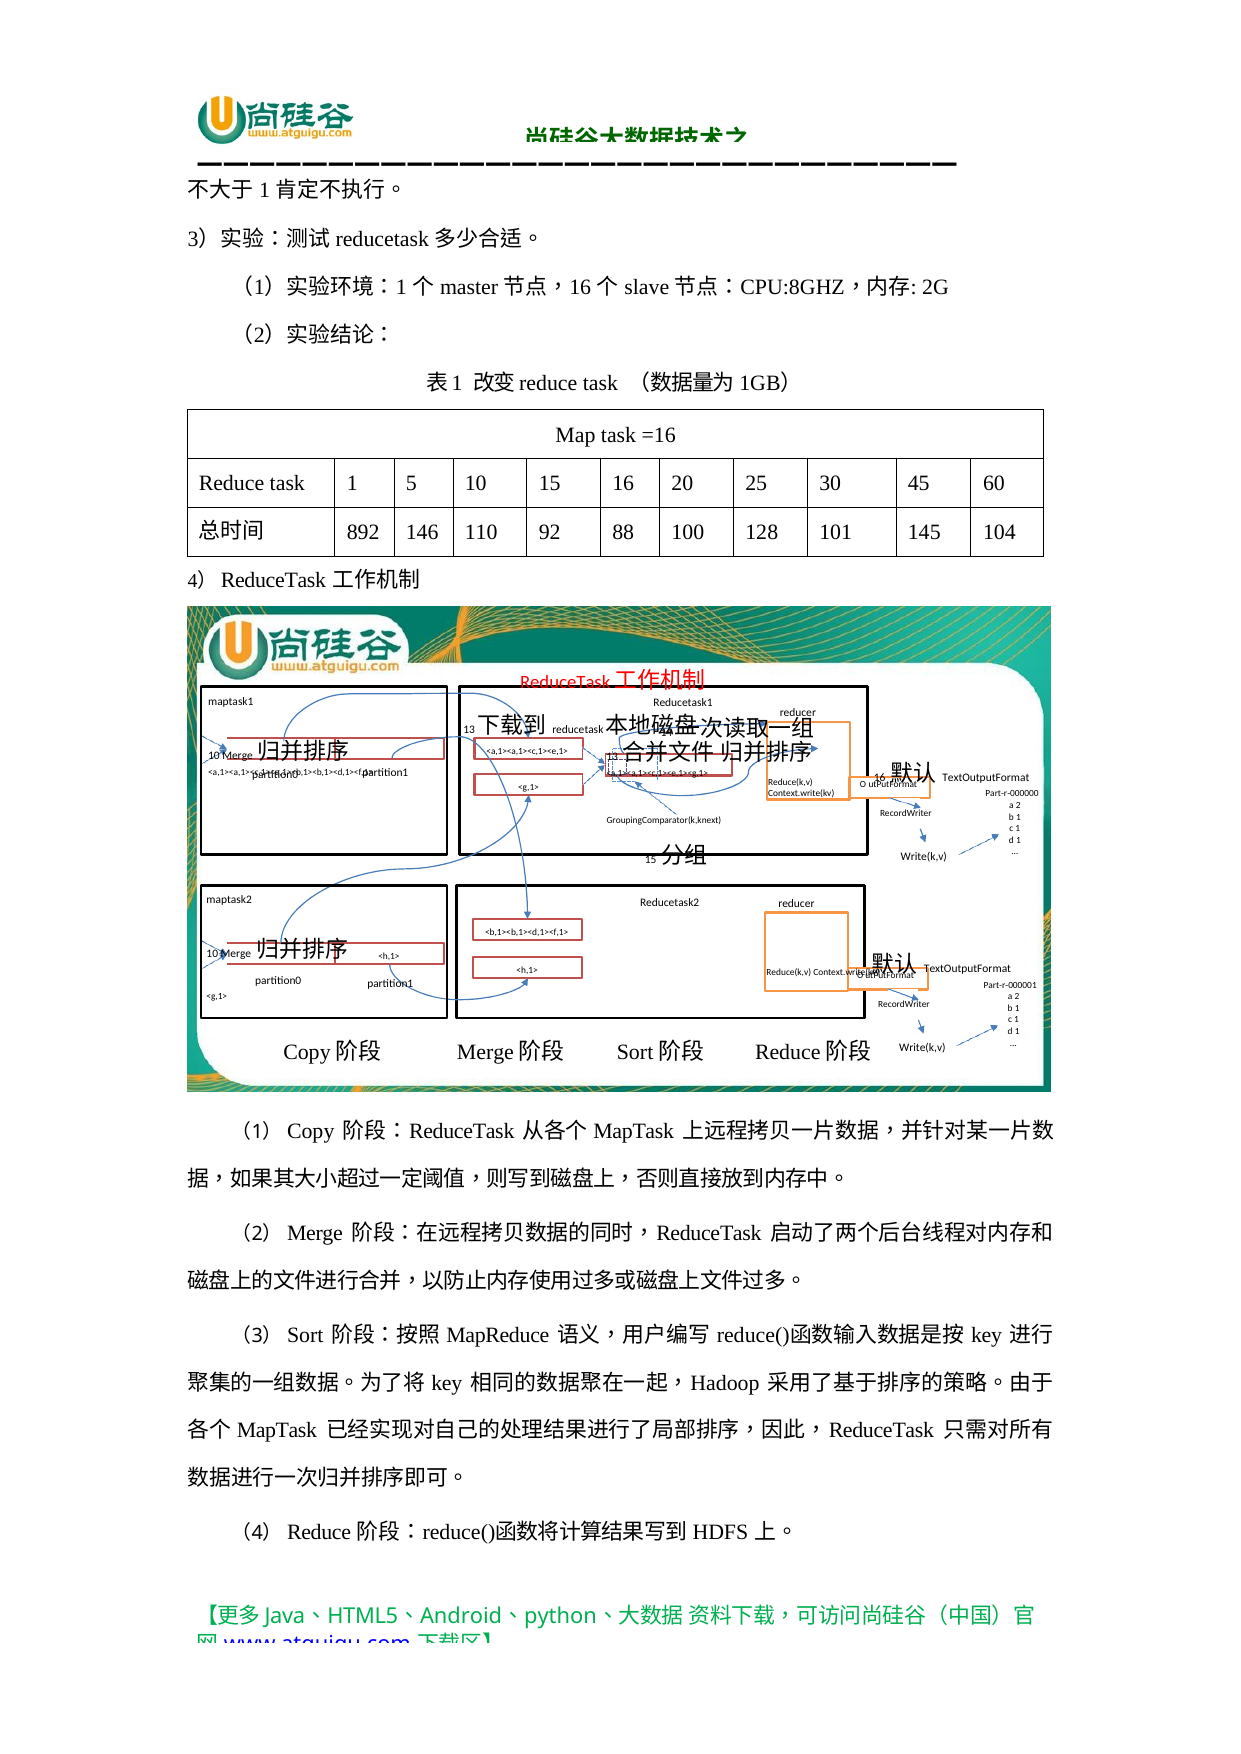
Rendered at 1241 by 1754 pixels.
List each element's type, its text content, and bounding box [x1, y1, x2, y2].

list Copy 阶段：ReduceTask 从各个 MapTask 上远程拷贝一片数据，并针对某一片数据，如果其大小超过一定阈值，则写到磁盘上，否则直接放到内存中。 [187, 599, 1054, 1193]
text 不大于 1 肯定不执行。 [187, 174, 1065, 204]
table_cell 45 [897, 459, 970, 507]
text 3）实验：测试 reducetask 多少合适。 [187, 223, 1065, 253]
table_cell 128 [734, 508, 807, 556]
table_cell 16 [601, 459, 659, 507]
table_cell 1 [335, 459, 394, 507]
table_header Map task =16 [188, 410, 1043, 458]
table_cell 92 [527, 508, 600, 556]
table_cell Reduce task [188, 459, 334, 507]
list Merge 阶段：在远程拷贝数据的同时，ReduceTask 启动了两个后台线程对内存和磁盘上的文件进行合并，以防止内存使用过多或磁盘上文件过多。 [187, 1217, 1054, 1295]
table_cell 60 [971, 459, 1043, 507]
table_cell 146 [395, 508, 453, 556]
table_cell 20 [660, 459, 733, 507]
table_cell 104 [971, 508, 1043, 556]
list ReduceTask 工作机制 [187, 563, 1065, 593]
table_cell 30 [808, 459, 896, 507]
list Reduce 阶段：reduce()函数将计算结果写到 HDFS 上。 [187, 1516, 1065, 1546]
table_cell 892 [335, 508, 394, 556]
text （2）实验结论： [232, 319, 1065, 349]
list Sort 阶段：按照 MapReduce 语义，用户编写 reduce()函数输入数据是按 key 进行聚集的一组数据。为了将 key 相同的数据聚在一起，Hadoop 采用了基于排序的策略。由于各个 MapTask 已经实现对自己的处理结果进行了局部排序，因此，ReduceTask 只需对所有数据进行一次归并排序即可。 [187, 1319, 1054, 1492]
text （1）实验环境：1 个 master 节点，16 个 slave 节点：CPU:8GHZ，内存: 2G [232, 271, 1065, 301]
table_cell 25 [734, 459, 807, 507]
table_cell 10 [454, 459, 526, 507]
table_cell 145 [897, 508, 970, 556]
table_cell 5 [395, 459, 453, 507]
table_cell 110 [454, 508, 526, 556]
table_cell 100 [660, 508, 733, 556]
table_cell 101 [808, 508, 896, 556]
picture [187, 88, 372, 149]
text 表 1 改变 reduce task （数据量为 1GB） [427, 367, 1065, 397]
table_cell 88 [601, 508, 659, 556]
table_cell 15 [527, 459, 600, 507]
table_cell 总时间 [188, 508, 334, 556]
